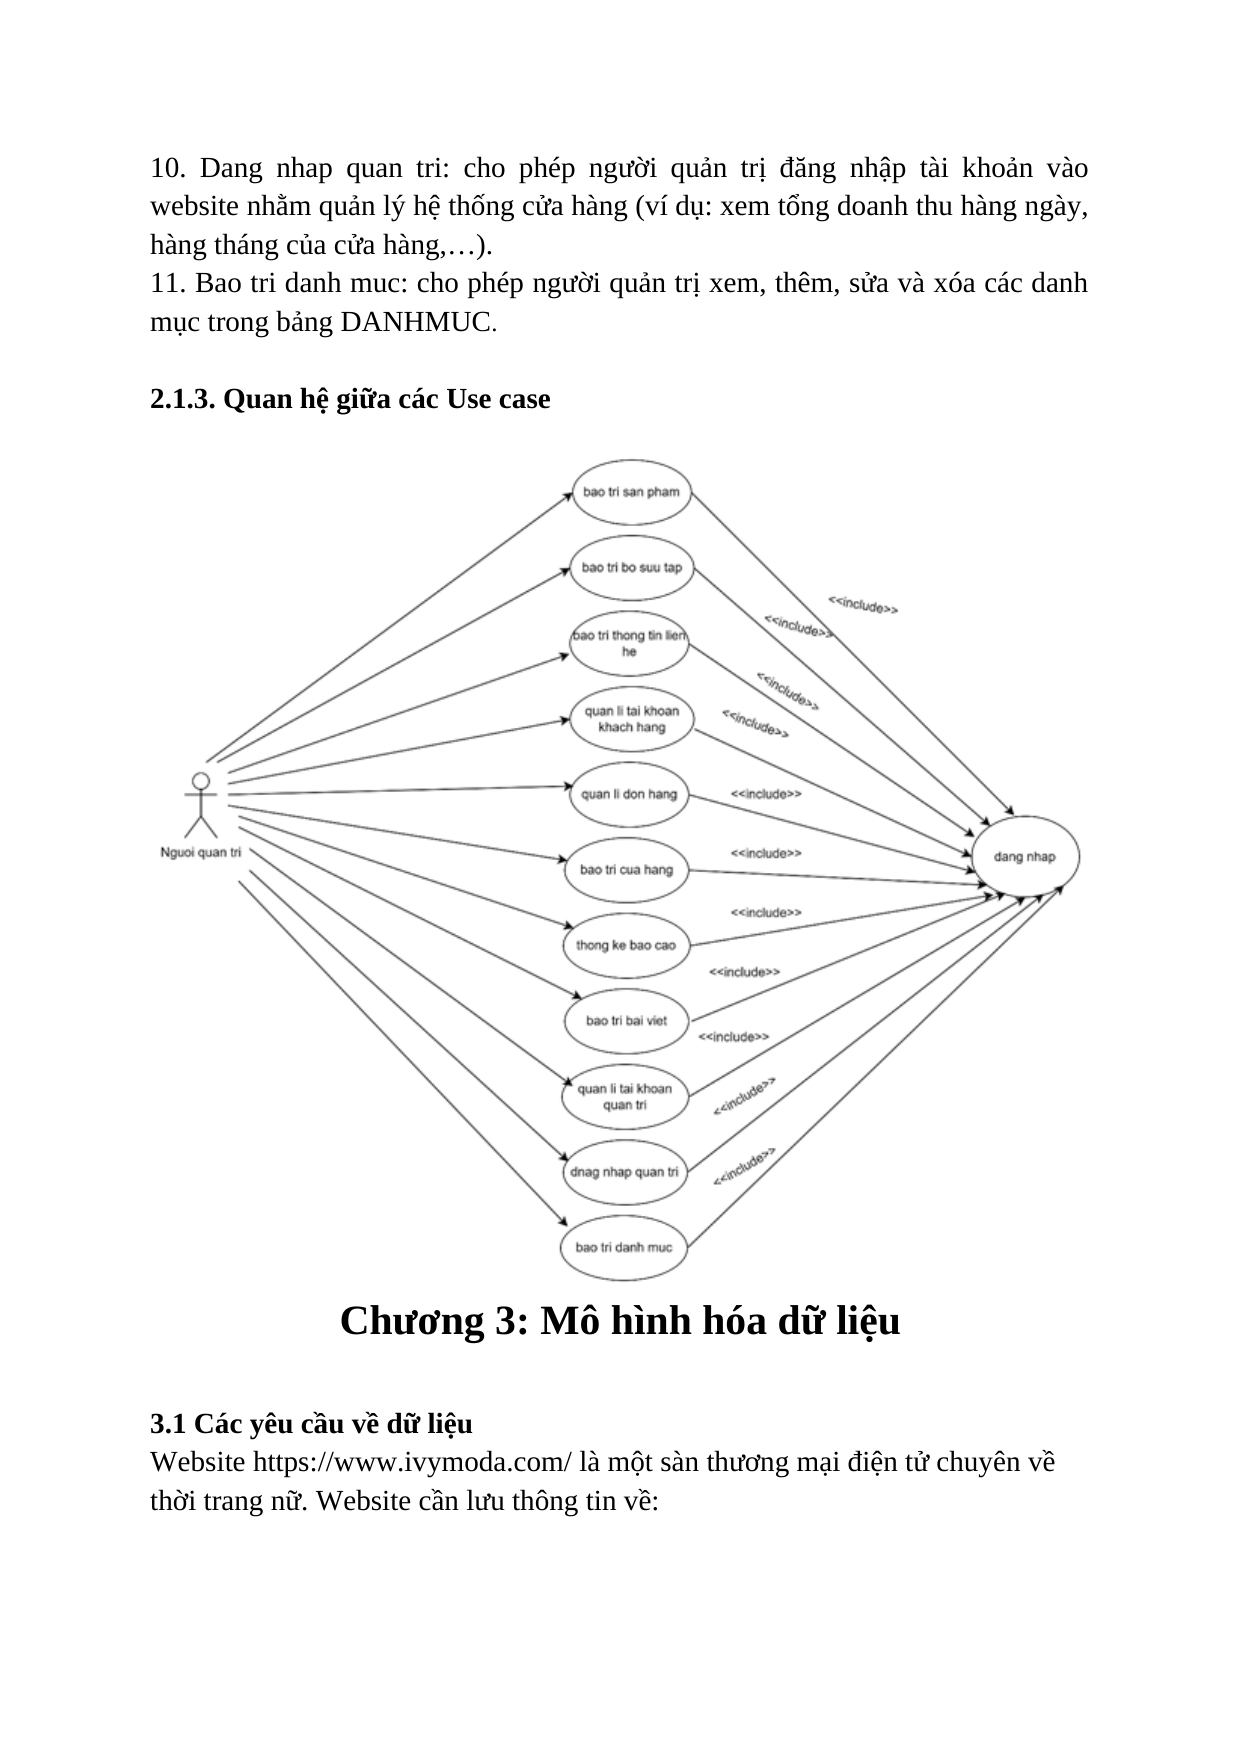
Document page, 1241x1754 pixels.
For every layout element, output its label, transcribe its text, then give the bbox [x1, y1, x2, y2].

text 11. Bao tri danh muc: cho phép người quản trị xem, thêm, sửa và xóa các danh mục trong bảng DANHMUC. [150, 266, 1090, 338]
text 10. Dang nhap quan tri: cho phép người quản trị đăng nhập tài khoản vào website nhằm quản lý hệ thống cửa hàng (ví dụ: xem tổng doanh thu hàng ngày, hàng tháng của cửa hàng,…). [150, 150, 1090, 261]
text Website https://www.ivymoda.com/ là một sàn thương mại điện tử chuyên về thời trang nữ. Website cần lưu thông tin về: [150, 1444, 1090, 1516]
text Chương 3: Mô hình hóa dữ liệu [150, 1296, 1090, 1343]
text 3.1 Các yêu cầu về dữ liệu [150, 1406, 1090, 1439]
picture [150, 450, 1091, 1292]
text 2.1.3. Quan hệ giữa các Use case [150, 381, 1090, 415]
